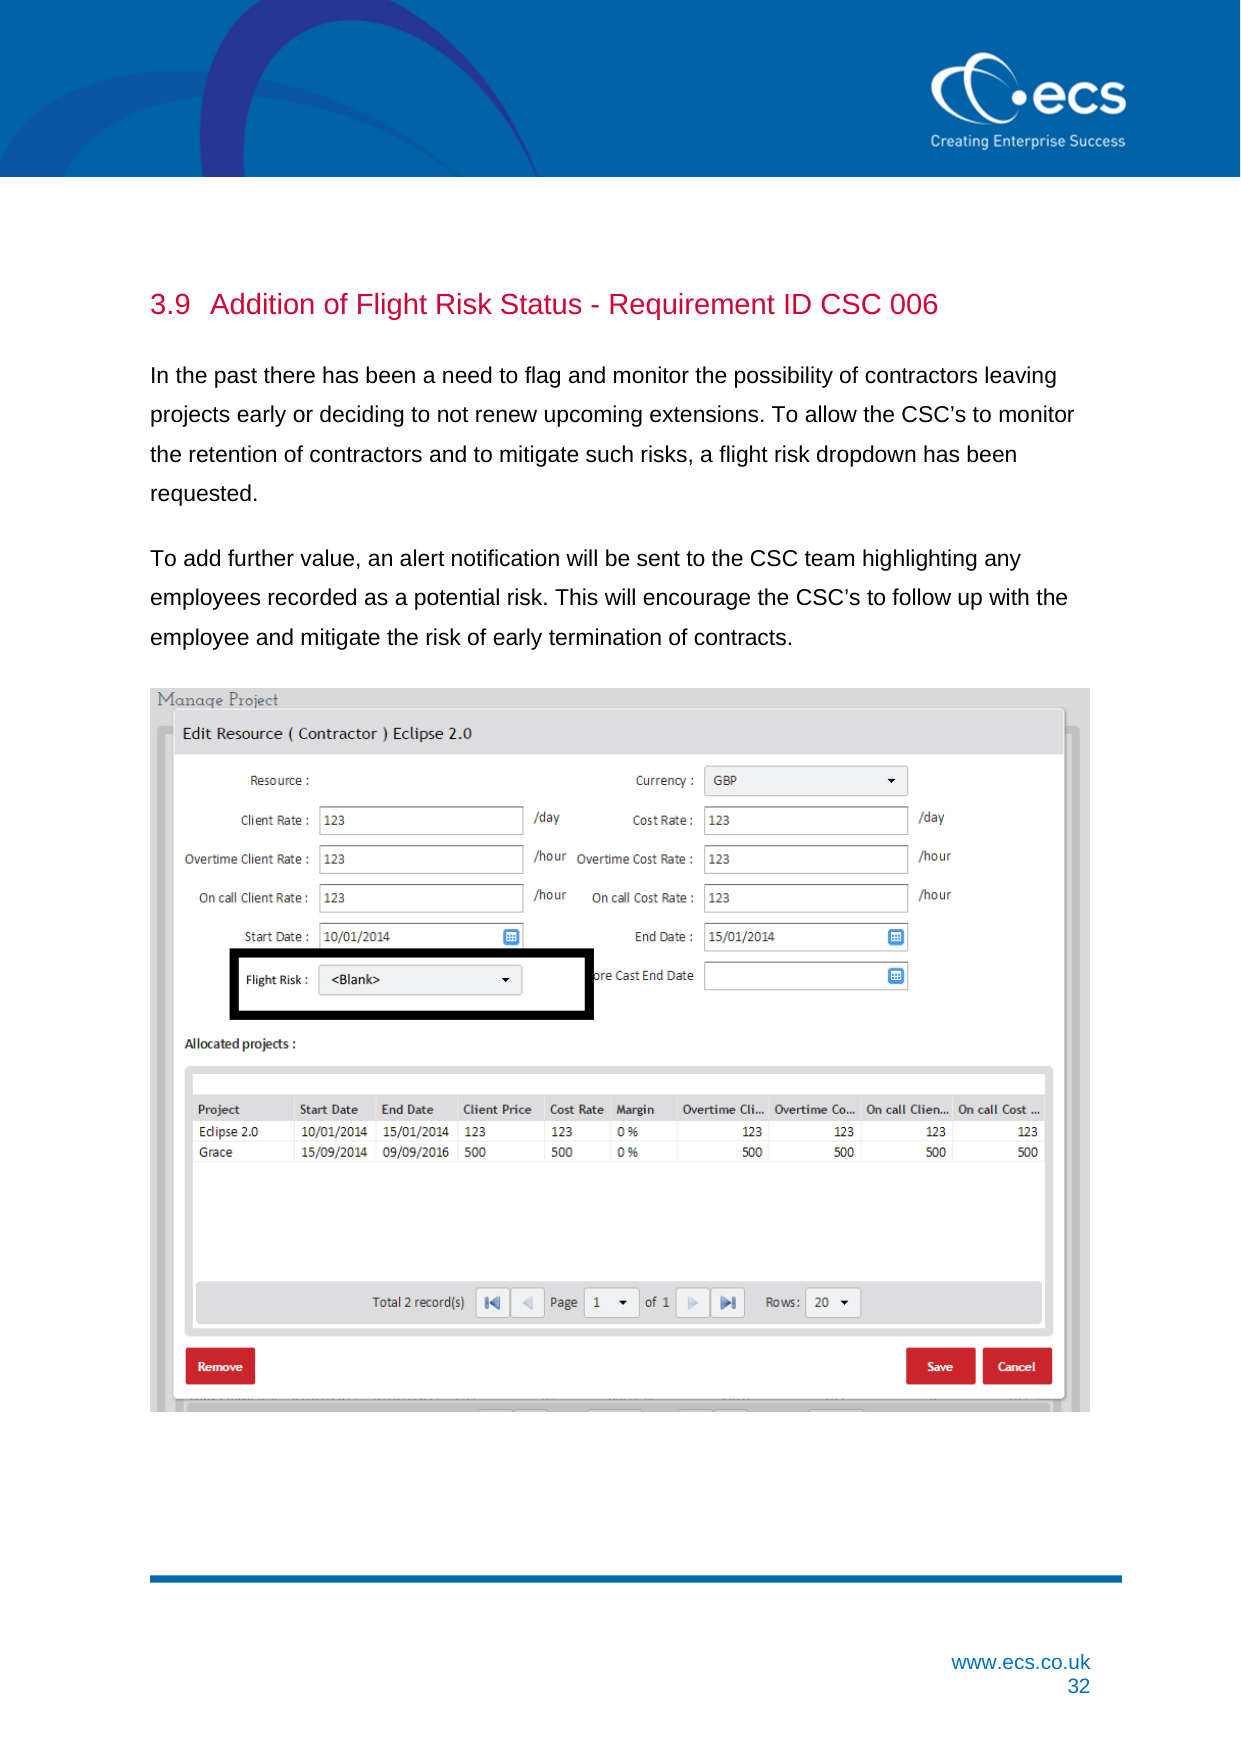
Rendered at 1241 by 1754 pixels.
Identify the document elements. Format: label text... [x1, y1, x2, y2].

picture [0, 0, 1241, 177]
text In the past there has been a need to flag and monitor the possibility of contractors leaving projects early or deciding to not renew upcoming extensions. To allow the CSC’s to monitor the retention of contractors and to mitigate such risks, a flight risk dropdown has been requested. [150, 362, 1090, 507]
text To add further value, an alert notification will be sent to the CSC team highlighting any employees recorded as a potential risk. This will encourage the CSC’s to follow up with the employee and mitigate the risk of early termination of contracts. [150, 545, 1090, 650]
subtitle Addition of Flight Risk Status - Requirement ID CSC 006 [150, 287, 1090, 320]
picture [150, 688, 1091, 1412]
